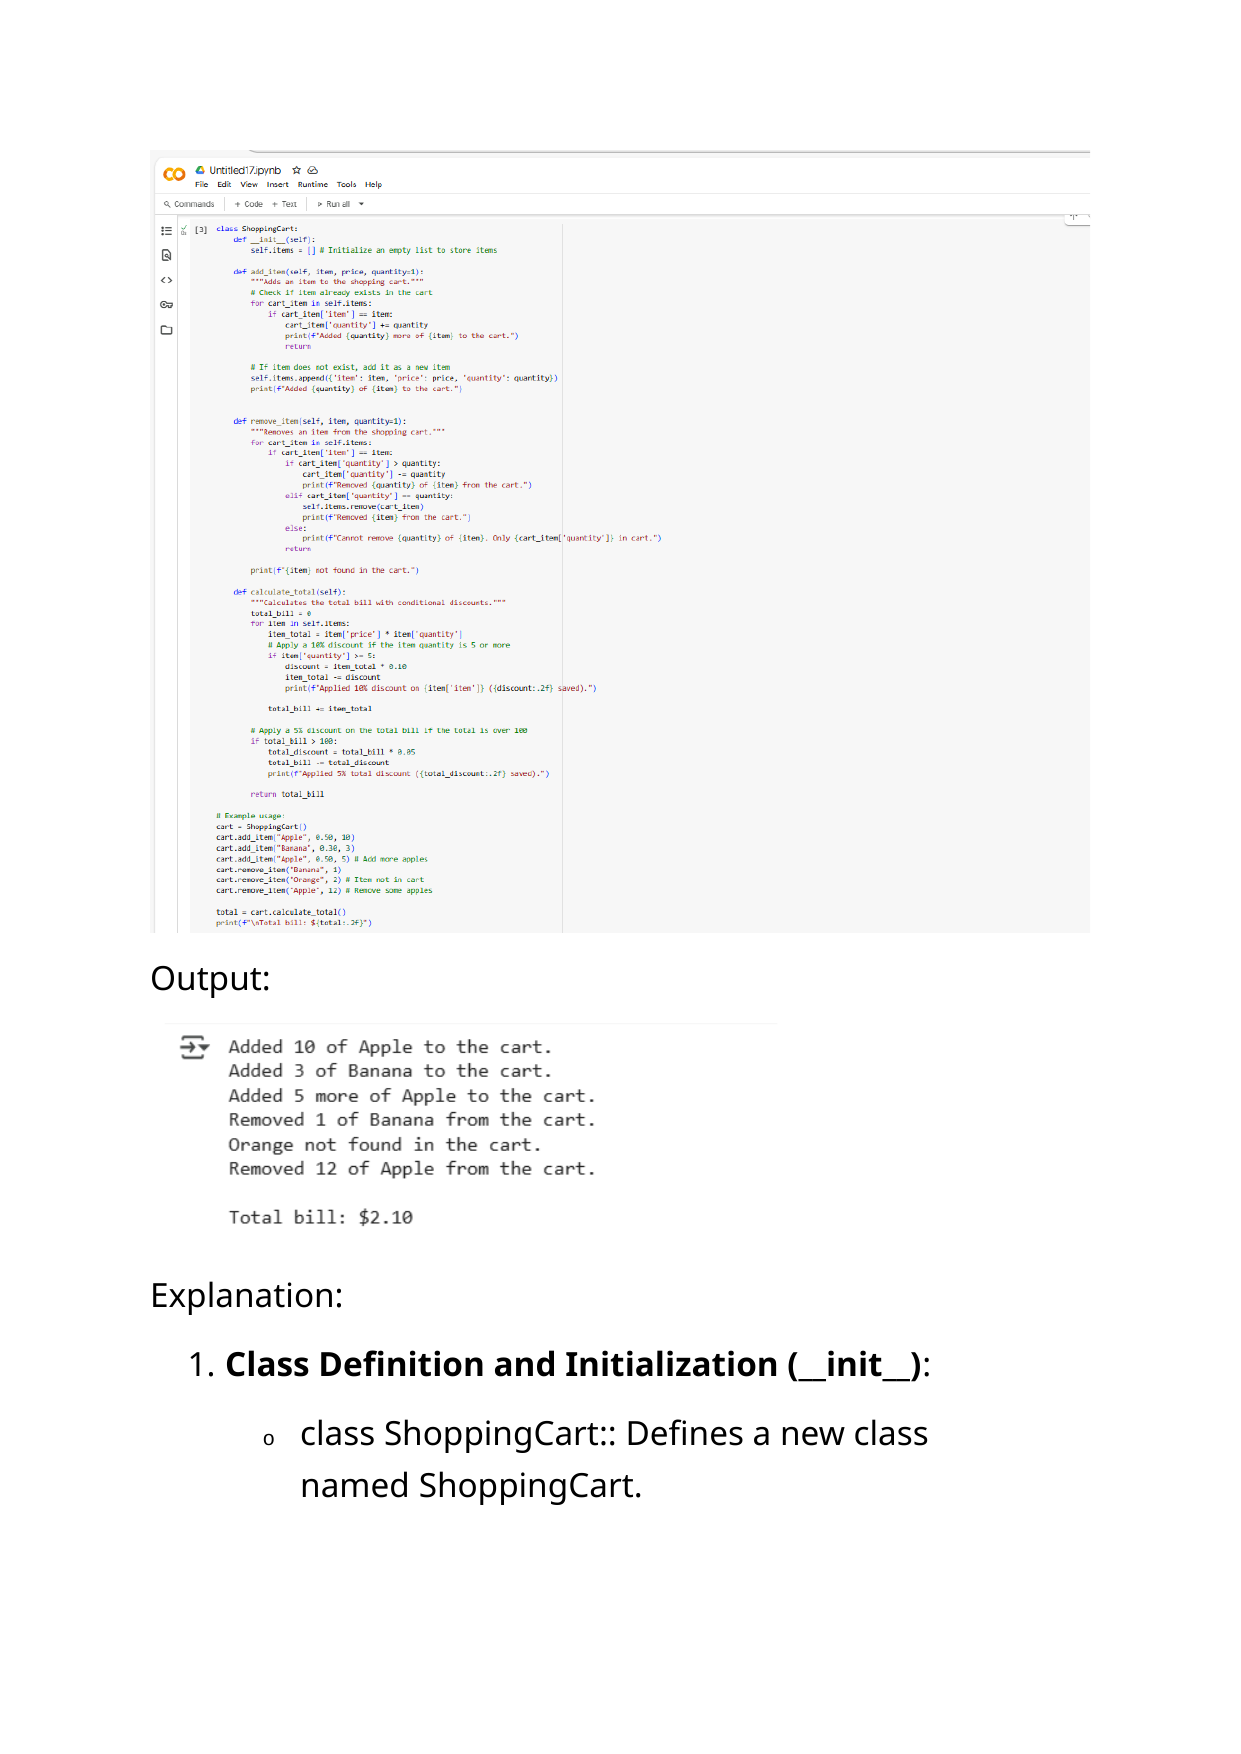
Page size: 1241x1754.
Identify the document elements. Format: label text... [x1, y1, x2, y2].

picture [150, 1023, 778, 1250]
picture [150, 150, 1091, 933]
list class ShoppingCart:: Defines a new class named ShoppingCart. [262, 1409, 1090, 1507]
text Explanation: [150, 1272, 1090, 1317]
list Class Definition and Initialization (__init__): [187, 1341, 1090, 1386]
text Output: [150, 955, 1090, 1000]
